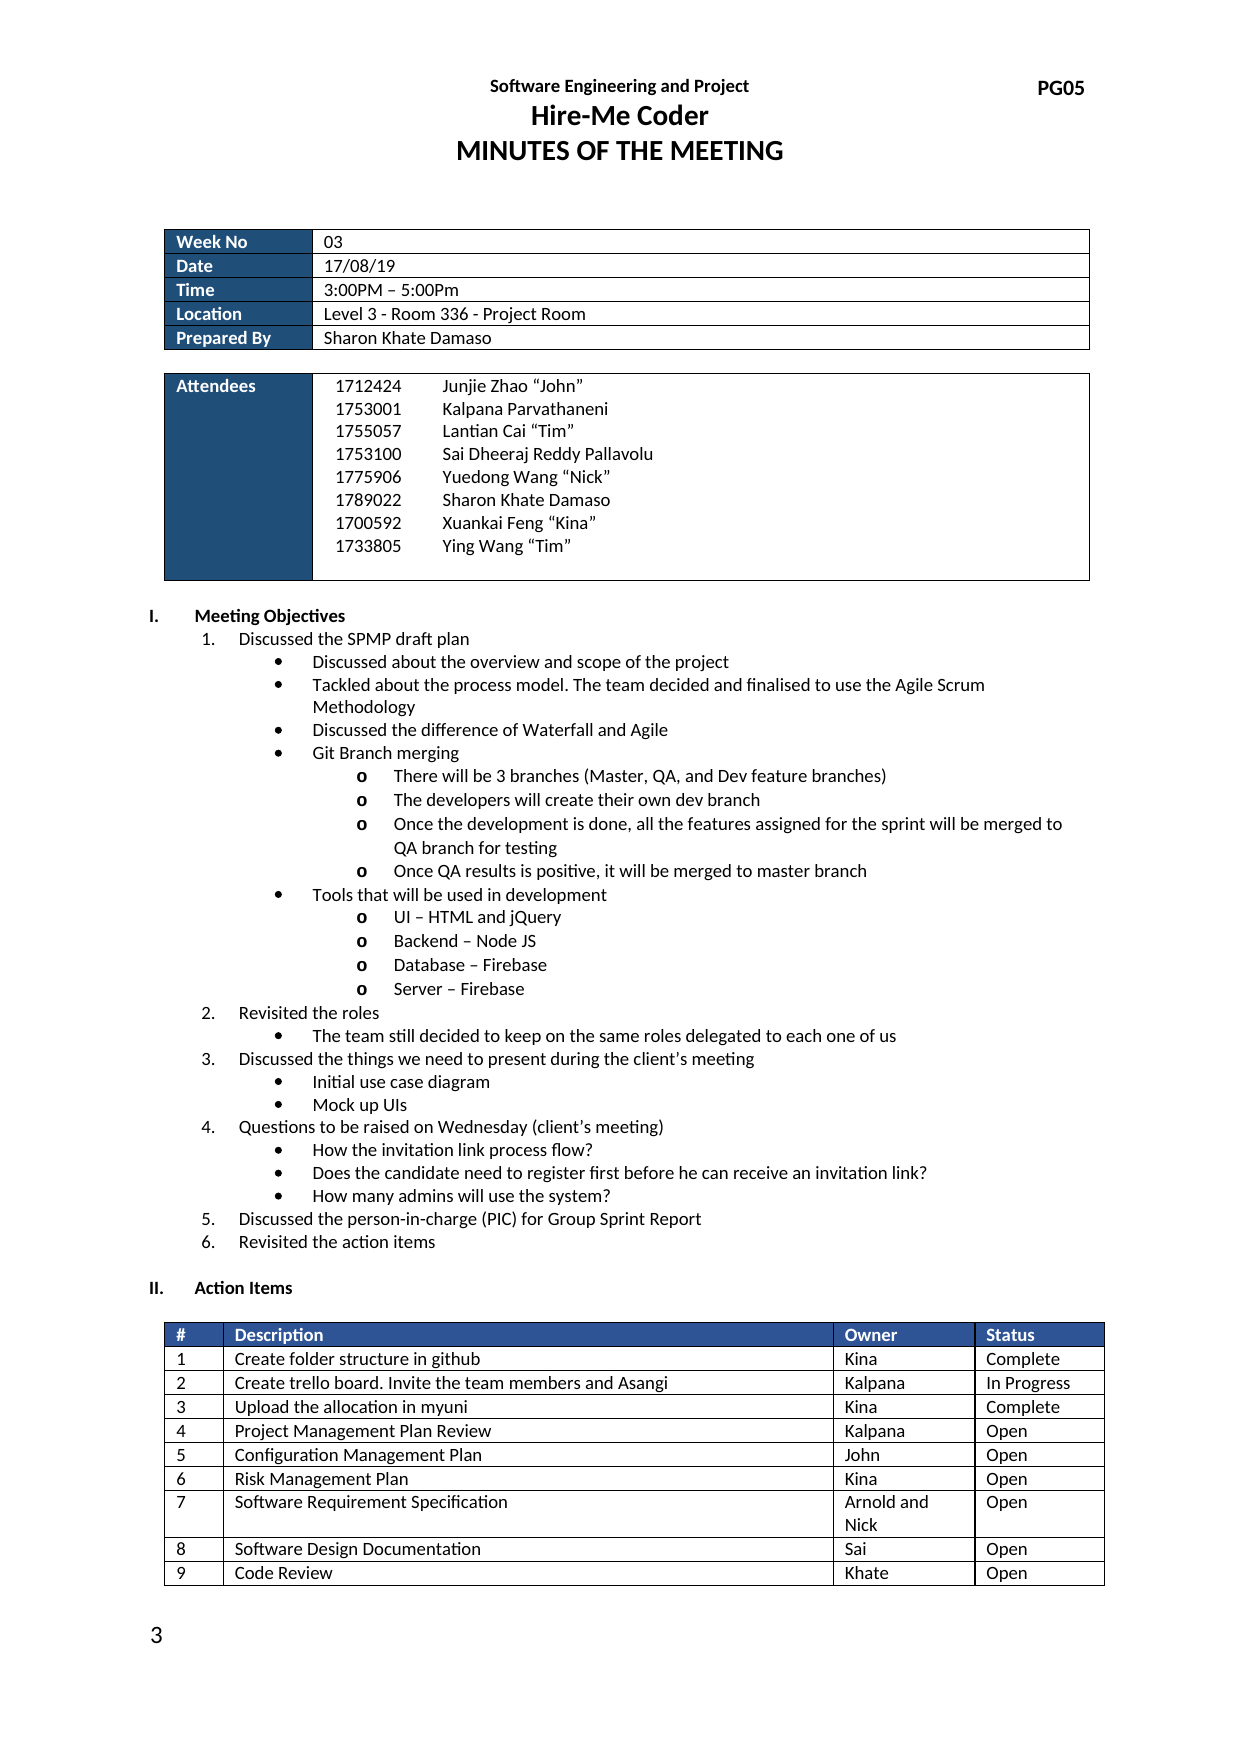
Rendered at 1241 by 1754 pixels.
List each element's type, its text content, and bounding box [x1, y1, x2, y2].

table_cell Configuration Management Plan [224, 1443, 833, 1466]
list Questions to be raised on Wednesday (client’s meeting) [201, 1116, 1090, 1139]
table_cell Code Review [224, 1562, 833, 1584]
table_cell Level 3 - Room 336 - Project Room [313, 302, 1089, 325]
table_cell In Progress [976, 1371, 1104, 1394]
table_cell Create folder structure in github [224, 1347, 833, 1370]
table_cell Kalpana [834, 1419, 974, 1442]
list There will be 3 branches (Master, QA, and Dev feature branches) [356, 764, 1090, 788]
table_header Attendees [165, 374, 312, 580]
table_cell John [834, 1443, 974, 1466]
table_cell Open [976, 1538, 1104, 1561]
list Revisited the roles [201, 1001, 1090, 1024]
table_cell Open [976, 1419, 1104, 1442]
table_cell Prepared By [165, 326, 312, 349]
table_cell Kina [834, 1395, 974, 1418]
list How the invitation link process flow? [275, 1139, 1090, 1162]
table_cell 2 [165, 1371, 223, 1394]
list Discussed about the overview and scope of the project [275, 650, 1090, 673]
list Tackled about the process model. The team decided and finalised to use the Agile Scrum Methodology [275, 673, 1090, 719]
table_cell Date [165, 254, 312, 277]
table_cell 8 [165, 1538, 223, 1561]
list Initial use case diagram [275, 1070, 1090, 1093]
table_cell 17/08/19 [313, 254, 1089, 277]
list Discussed the things we need to present during the client’s meeting [201, 1047, 1090, 1070]
list How many admins will use the system? [275, 1184, 1090, 1207]
table_cell Location [165, 302, 312, 325]
list Git Branch merging [275, 742, 1090, 764]
table_cell Kalpana [834, 1371, 974, 1394]
table_header Week No [165, 230, 312, 253]
table_cell Software Requirement Specification [224, 1491, 833, 1537]
list Action Items [149, 1276, 1090, 1299]
table_cell Complete [976, 1347, 1104, 1370]
list Mock up UIs [275, 1093, 1090, 1116]
table_cell Complete [976, 1395, 1104, 1418]
list Backend – Node JS [356, 929, 1090, 953]
table_cell Time [165, 278, 312, 301]
list Revisited the action items [201, 1230, 1090, 1253]
table_header [313, 374, 1089, 580]
table_cell 7 [165, 1491, 223, 1537]
table_cell Kina [834, 1467, 974, 1490]
table_cell Create trello board. Invite the team members and Asangi [224, 1371, 833, 1394]
list Does the candidate need to register first before he can receive an invitation link? [275, 1162, 1090, 1184]
table_cell Software Design Documentation [224, 1538, 833, 1561]
table_cell 3 [165, 1395, 223, 1418]
table_header 03 [313, 230, 1089, 253]
list Server – Firebase [356, 977, 1090, 1001]
table_cell Open [976, 1467, 1104, 1490]
table_header # [165, 1323, 223, 1346]
table_cell Sharon Khate Damaso [313, 326, 1089, 349]
list Once the development is done, all the features assigned for the sprint will be merged to QA branch for testing [356, 812, 1090, 859]
table_cell Open [976, 1443, 1104, 1466]
list UI – HTML and jQuery [356, 906, 1090, 929]
table_cell Risk Management Plan [224, 1467, 833, 1490]
table_cell Arnold and Nick [834, 1491, 974, 1537]
list Discussed the SPMP draft plan [201, 627, 1090, 650]
list Meeting Objectives [149, 604, 1090, 627]
table_cell Project Management Plan Review [224, 1419, 833, 1442]
table_cell Sai [834, 1538, 974, 1561]
table_cell 9 [165, 1562, 223, 1584]
table_cell Open [976, 1491, 1104, 1537]
list Database – Firebase [356, 953, 1090, 977]
table_cell Kina [834, 1347, 974, 1370]
list The team still decided to keep on the same roles delegated to each one of us [275, 1024, 1090, 1047]
table_cell Khate [834, 1562, 974, 1584]
list Discussed the person-in-charge (PIC) for Group Sprint Report [201, 1207, 1090, 1230]
table_header Status [976, 1323, 1104, 1346]
list The developers will create their own dev branch [356, 788, 1090, 812]
table_header Description [224, 1323, 833, 1346]
table_cell 1 [165, 1347, 223, 1370]
list Discussed the difference of Waterfall and Agile [275, 719, 1090, 742]
table_header Owner [834, 1323, 974, 1346]
table_cell Open [976, 1562, 1104, 1584]
list Tools that will be used in development [275, 883, 1090, 906]
table_cell 6 [165, 1467, 223, 1490]
table_cell 3:00PM – 5:00Pm [313, 278, 1089, 301]
table_cell 5 [165, 1443, 223, 1466]
list Once QA results is positive, it will be merged to master branch [356, 859, 1090, 883]
table_cell 4 [165, 1419, 223, 1442]
table_cell Upload the allocation in myuni [224, 1395, 833, 1418]
